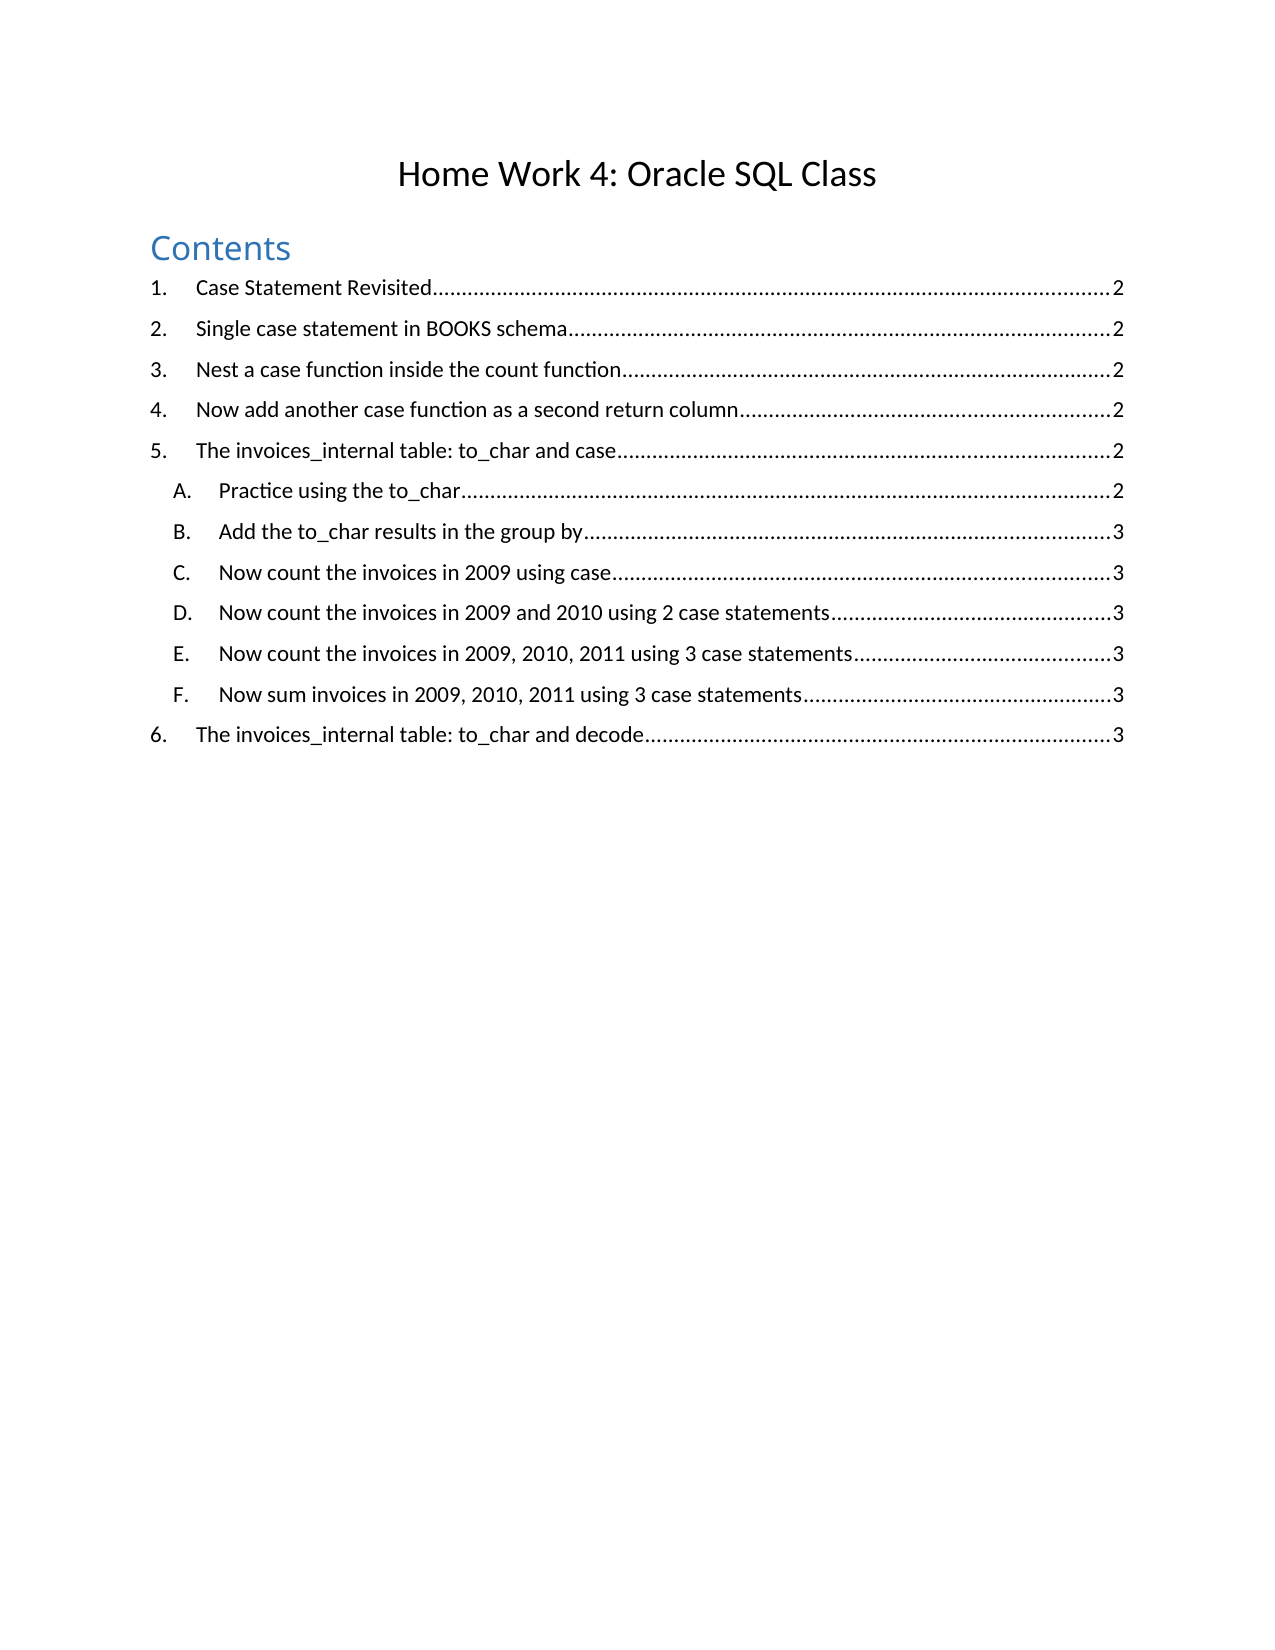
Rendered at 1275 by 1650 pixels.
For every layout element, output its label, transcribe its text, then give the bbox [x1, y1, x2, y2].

text Home Work 4: Oracle SQL Class [150, 150, 1125, 196]
